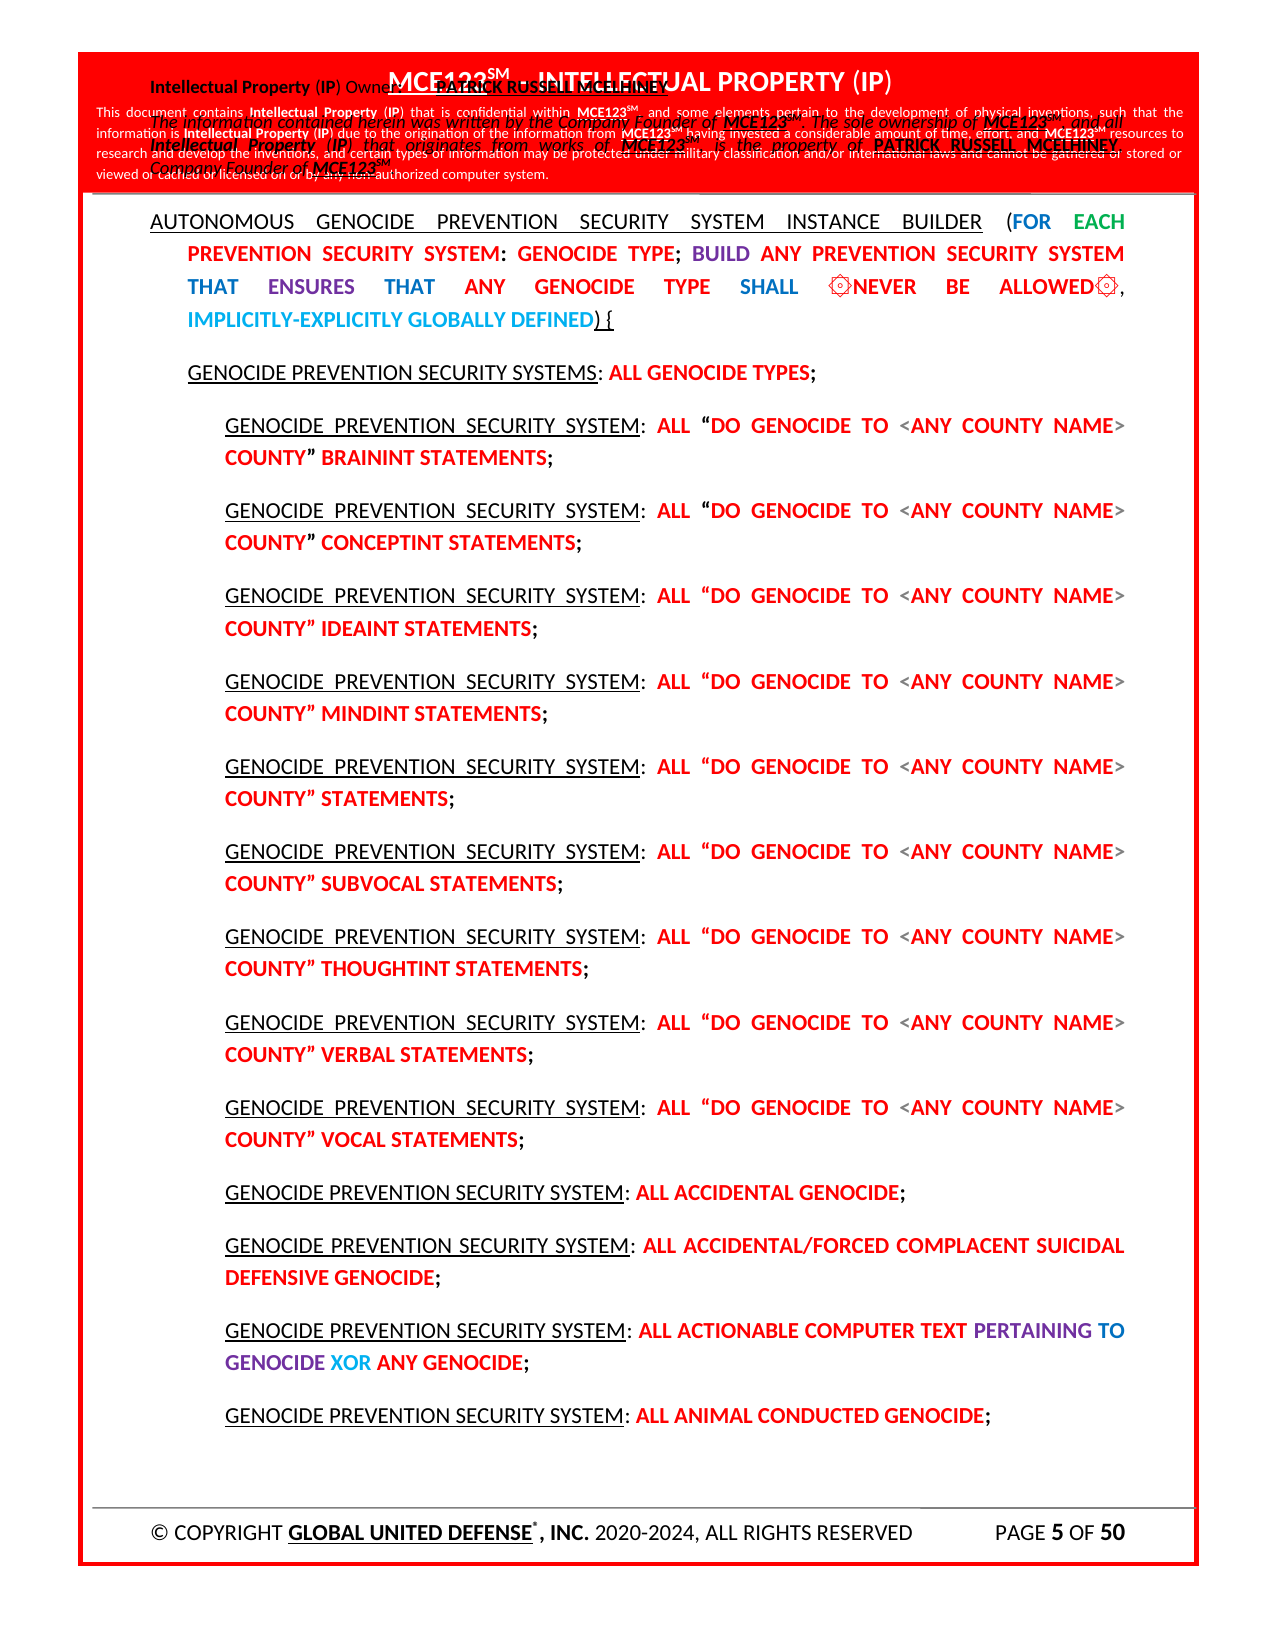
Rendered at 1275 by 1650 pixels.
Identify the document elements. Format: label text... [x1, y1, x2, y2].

text GENOCIDE PREVENTION SECURITY SYSTEMS: ALL GENOCIDE TYPES; [187, 358, 1125, 386]
text GENOCIDE PREVENTION SECURITY SYSTEM: ALL ACCIDENTAL GENOCIDE; [225, 1178, 1125, 1206]
text GENOCIDE PREVENTION SECURITY SYSTEM: ALL “DO GENOCIDE TO <ANY COUNTY NAME> COUNTY” IDEAINT STATEMENTS; [225, 582, 1125, 642]
text GENOCIDE PREVENTION SECURITY SYSTEM: ALL “DO GENOCIDE TO <ANY COUNTY NAME> COUNTY” SUBVOCAL STATEMENTS; [225, 837, 1125, 897]
text GENOCIDE PREVENTION SECURITY SYSTEM: ALL ANIMAL CONDUCTED GENOCIDE; [225, 1401, 1125, 1429]
text GENOCIDE PREVENTION SECURITY SYSTEM: ALL “DO GENOCIDE TO <ANY COUNTY NAME> COUNTY” VOCAL STATEMENTS; [225, 1093, 1125, 1153]
text GENOCIDE PREVENTION SECURITY SYSTEM: ALL “DO GENOCIDE TO <ANY COUNTY NAME> COUNTY” THOUGHTINT STATEMENTS; [225, 922, 1125, 983]
text GENOCIDE PREVENTION SECURITY SYSTEM: ALL “DO GENOCIDE TO <ANY COUNTY NAME> COUNTY” CONCEPTINT STATEMENTS; [225, 496, 1125, 557]
text GENOCIDE PREVENTION SECURITY SYSTEM: ALL ACTIONABLE COMPUTER TEXT PERTAINING TO GENOCIDE XOR ANY GENOCIDE; [225, 1316, 1125, 1376]
text GENOCIDE PREVENTION SECURITY SYSTEM: ALL “DO GENOCIDE TO <ANY COUNTY NAME> COUNTY” BRAININT STATEMENTS; [225, 411, 1125, 471]
text AUTONOMOUS GENOCIDE PREVENTION SECURITY SYSTEM INSTANCE BUILDER (FOR EACH PREVENTION SECURITY SYSTEM: GENOCIDE TYPE; BUILD ANY PREVENTION SECURITY SYSTEM THAT ENSURES THAT ANY GENOCIDE TYPE SHALL ۞NEVER BE ALLOWED۞, IMPLICITLY-EXPLICITLY GLOBALLY DEFINED) { [150, 207, 1125, 333]
text GENOCIDE PREVENTION SECURITY SYSTEM: ALL “DO GENOCIDE TO <ANY COUNTY NAME> COUNTY” VERBAL STATEMENTS; [225, 1008, 1125, 1068]
text GENOCIDE PREVENTION SECURITY SYSTEM: ALL “DO GENOCIDE TO <ANY COUNTY NAME> COUNTY” MINDINT STATEMENTS; [225, 667, 1125, 727]
text GENOCIDE PREVENTION SECURITY SYSTEM: ALL “DO GENOCIDE TO <ANY COUNTY NAME> COUNTY” STATEMENTS; [225, 752, 1125, 812]
text GENOCIDE PREVENTION SECURITY SYSTEM: ALL ACCIDENTAL/FORCED COMPLACENT SUICIDAL DEFENSIVE GENOCIDE; [225, 1231, 1125, 1291]
